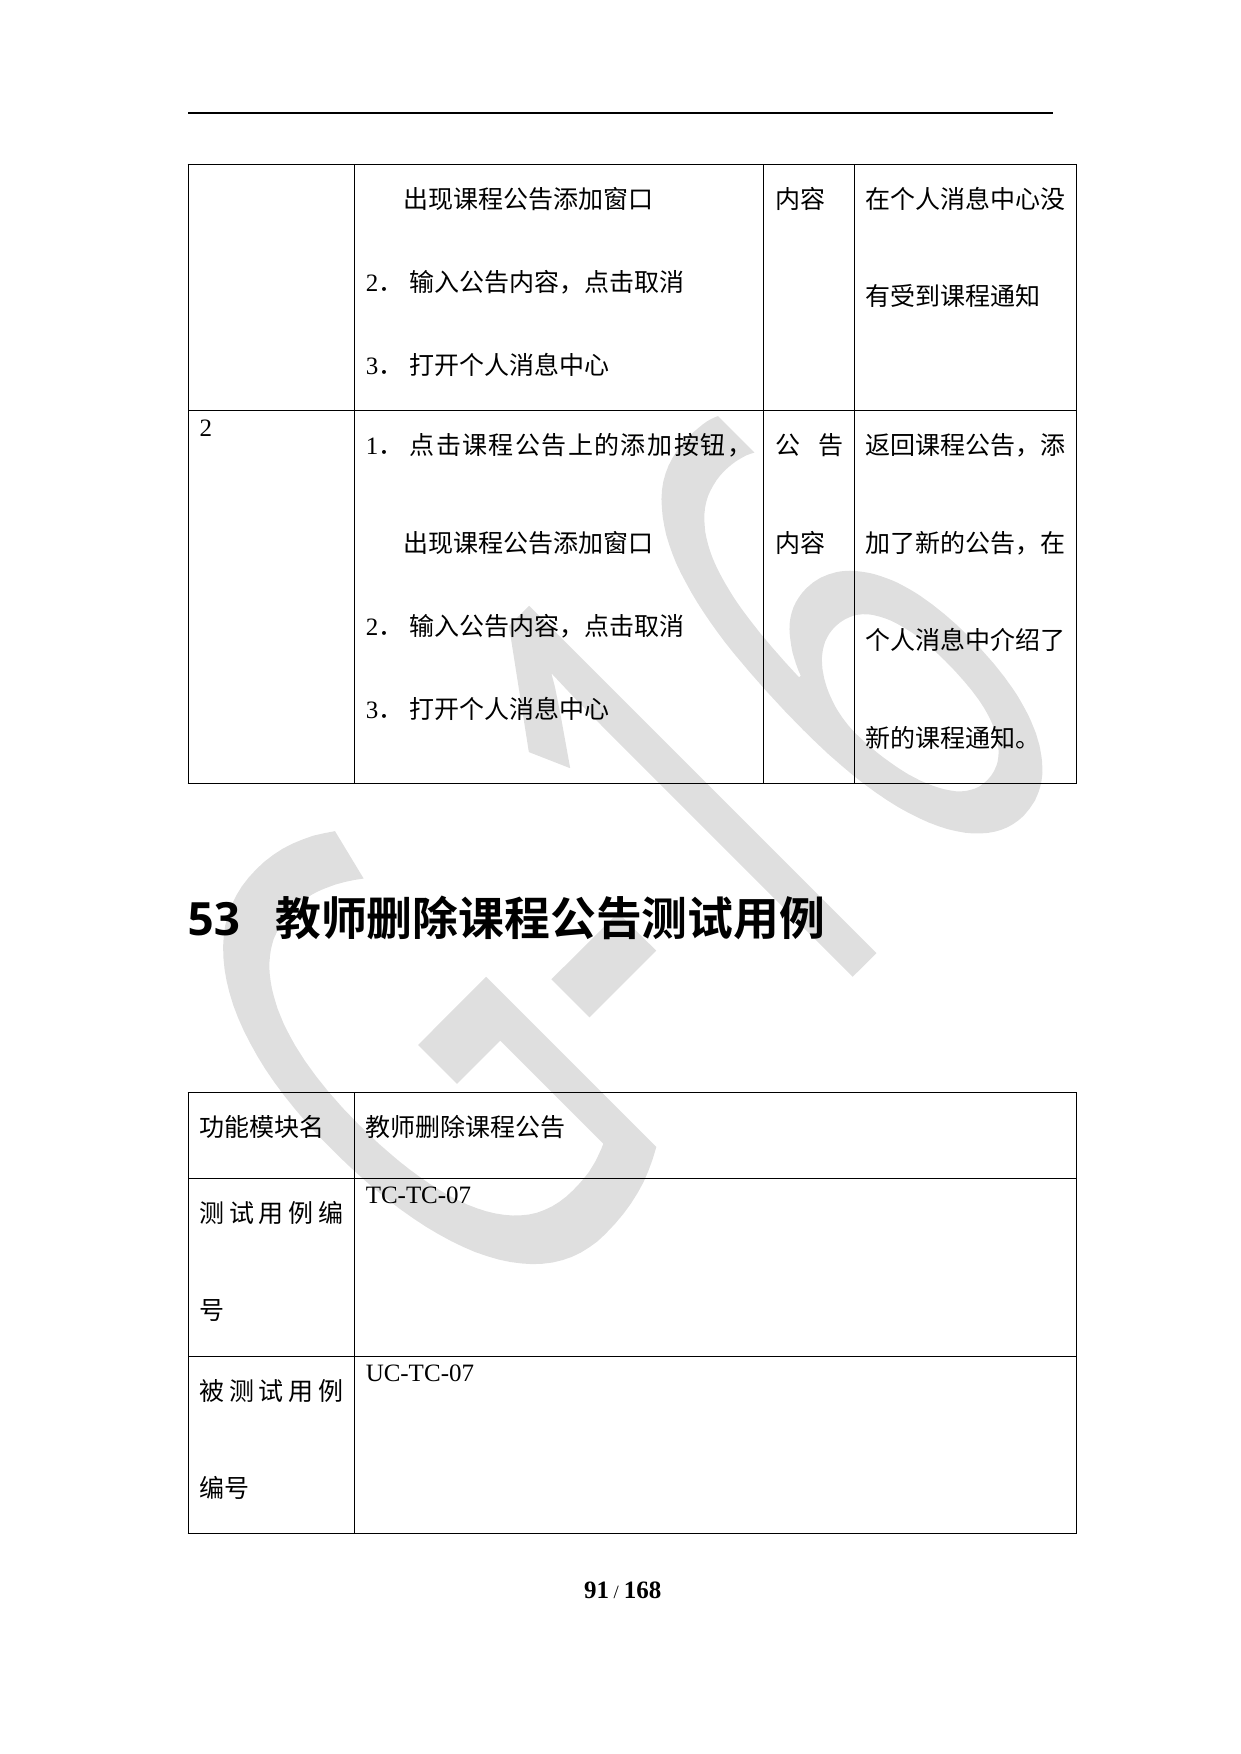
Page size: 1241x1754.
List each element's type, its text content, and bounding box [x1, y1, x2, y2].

table_cell 返回课程公告，添加了新的公告，在个人消息中介绍了新的课程通知。 [855, 411, 1076, 783]
table_cell UC-TC-07 [355, 1357, 1076, 1533]
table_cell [855, 165, 1076, 410]
table_cell 1 [189, 165, 354, 410]
table_header 功能模块名 [189, 1093, 354, 1178]
table_cell 被测试用例编号 [189, 1357, 354, 1533]
table_cell 测试用例编号 [189, 1179, 354, 1356]
table_header 教师删除课程公告 [355, 1093, 1076, 1178]
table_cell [355, 411, 763, 783]
table_cell TC-TC-07 [355, 1179, 1076, 1356]
table_cell 公告内容 [764, 165, 854, 410]
table_cell 公告内容 [764, 411, 854, 783]
table_cell 2 [189, 411, 354, 783]
subtitle 教师删除课程公告测试用例 [187, 867, 1053, 964]
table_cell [355, 165, 763, 410]
